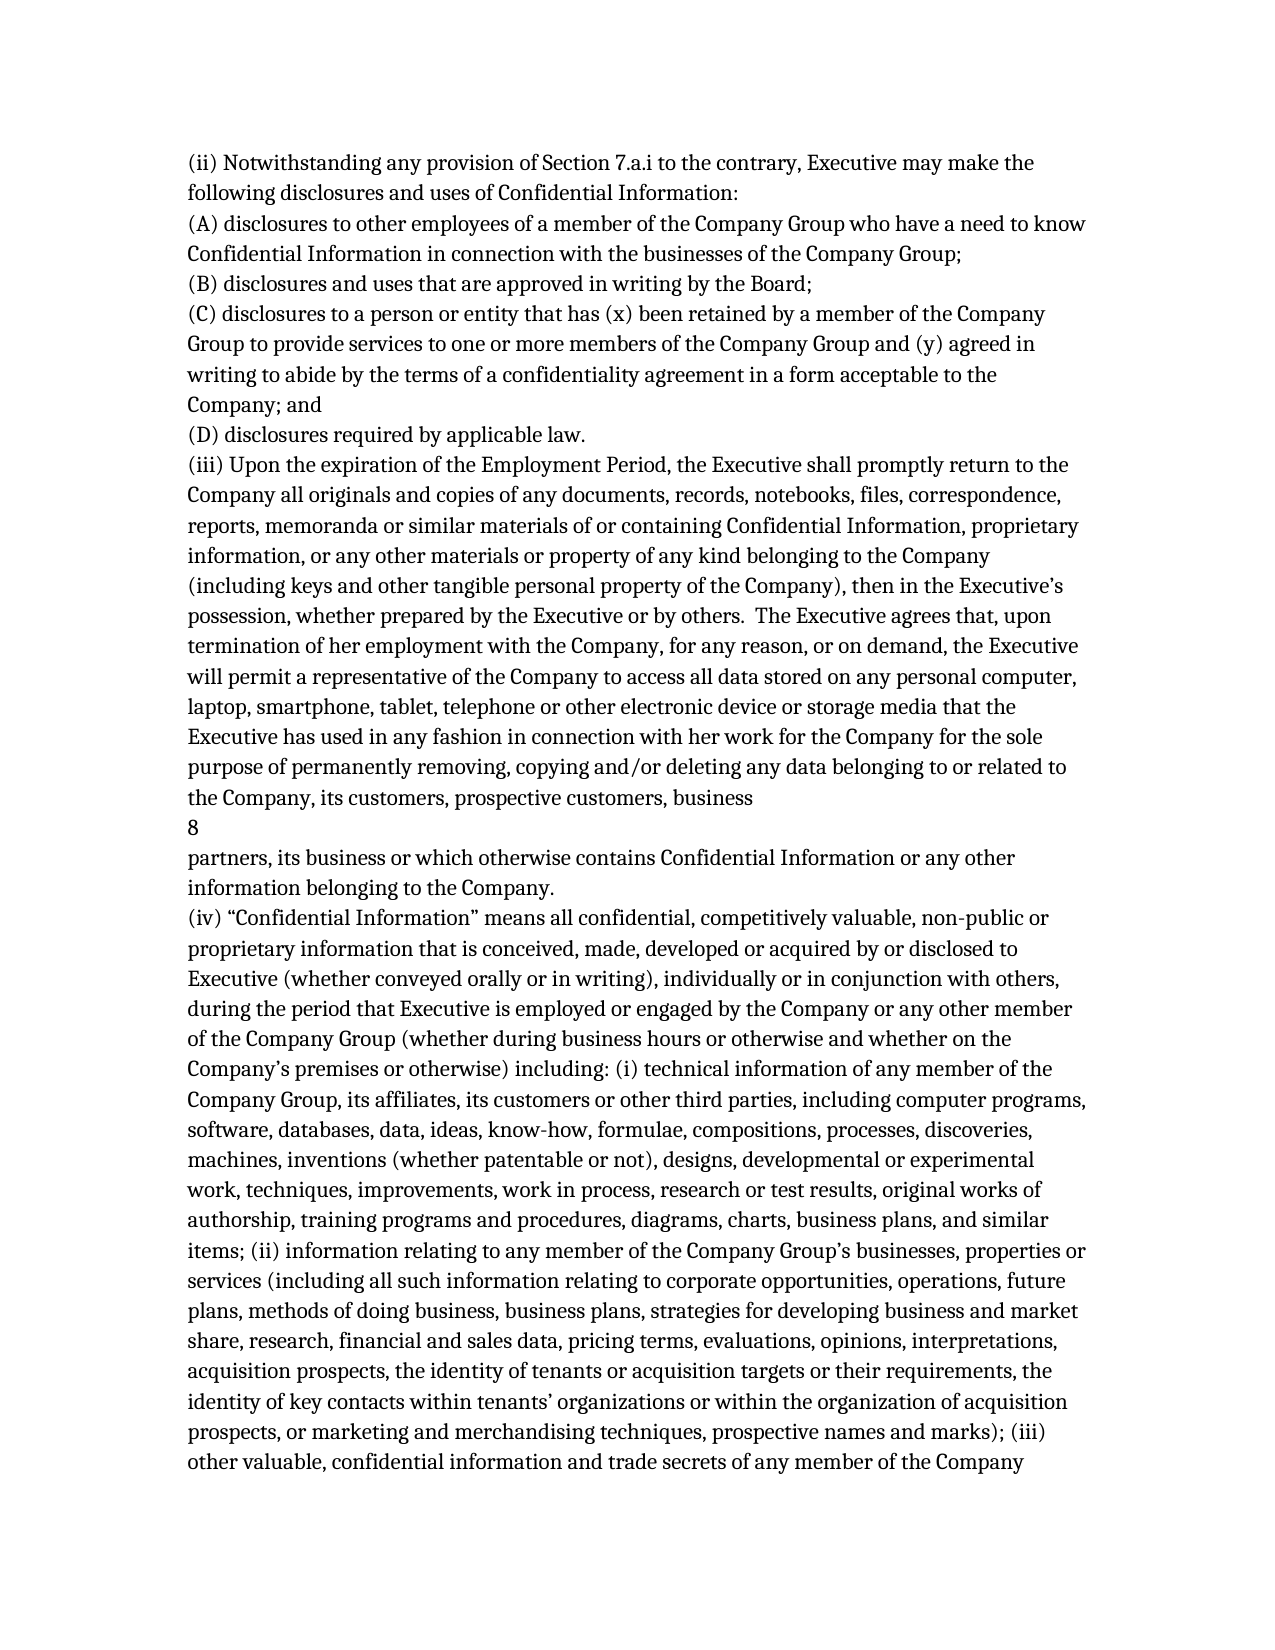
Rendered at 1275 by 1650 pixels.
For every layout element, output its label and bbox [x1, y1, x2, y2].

text [187, 150, 1087, 1475]
